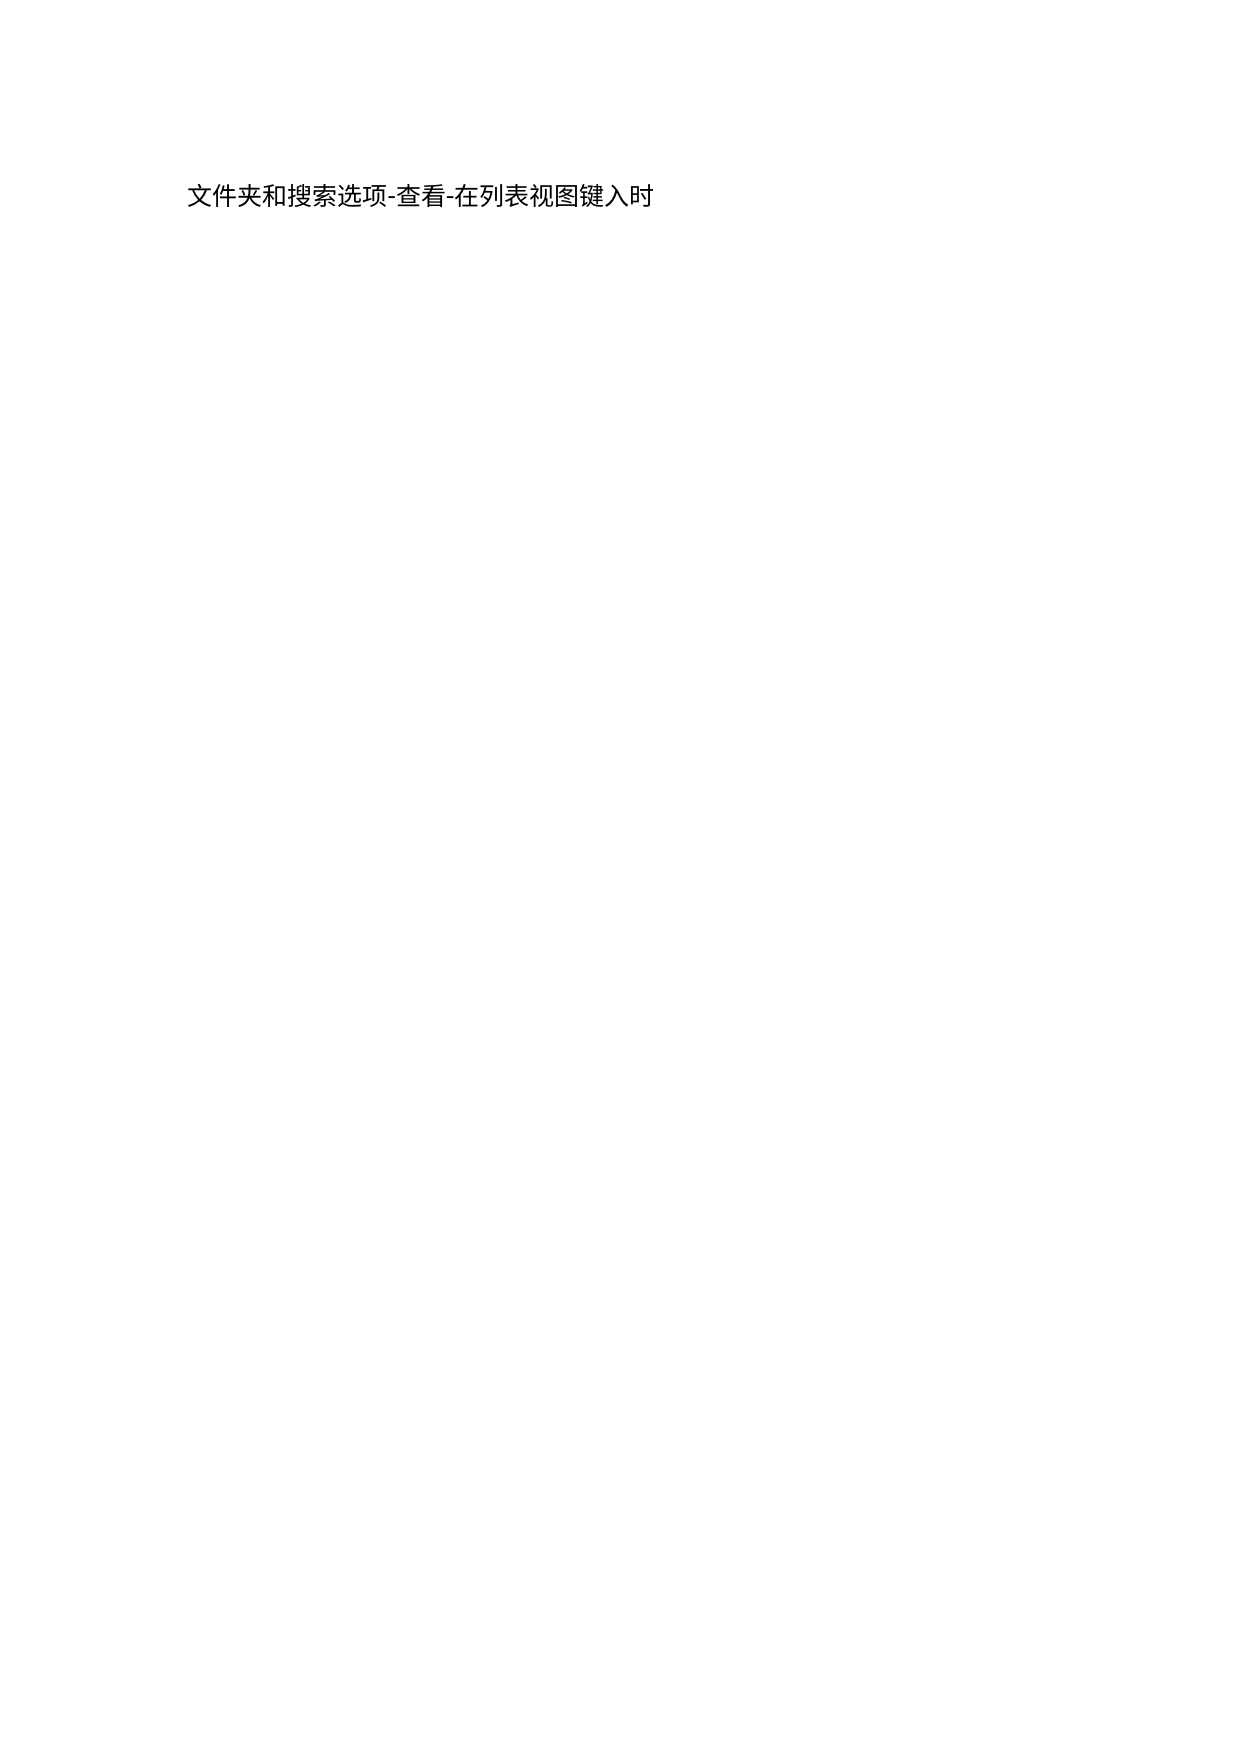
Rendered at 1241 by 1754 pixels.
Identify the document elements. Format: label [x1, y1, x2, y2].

text [187, 162, 1053, 227]
